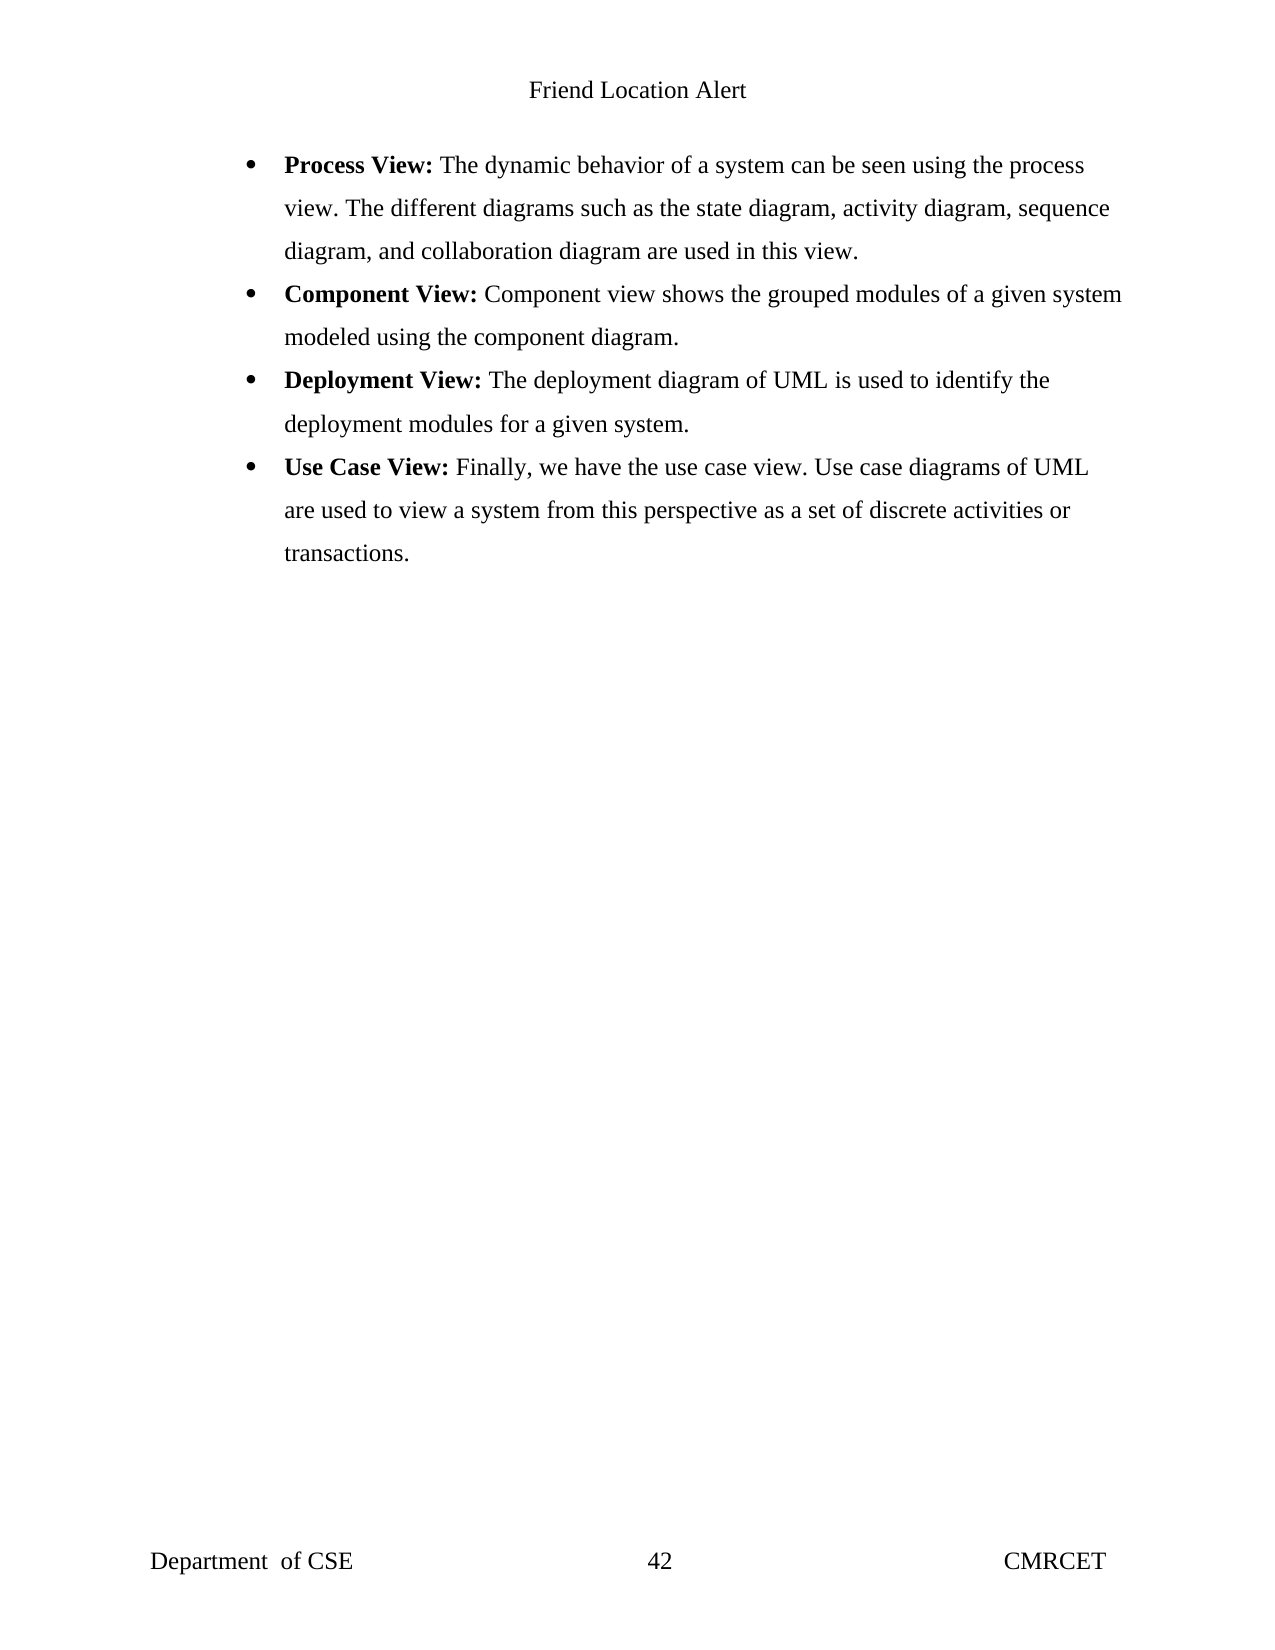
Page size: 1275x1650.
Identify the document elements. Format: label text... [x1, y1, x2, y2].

list Use Case View: Finally, we have the use case view. Use case diagrams of UML are used to view a system from this perspective as a set of discrete activities or transactions. [247, 452, 1125, 567]
list Process View: The dynamic behavior of a system can be seen using the process view. The different diagrams such as the state diagram, activity diagram, sequence diagram, and collaboration diagram are used in this view. [247, 150, 1125, 265]
list Deployment View: The deployment diagram of UML is used to identify the deployment modules for a given system. [247, 366, 1125, 437]
list Component View: Component view shows the grouped modules of a given system modeled using the component diagram. [247, 279, 1125, 351]
